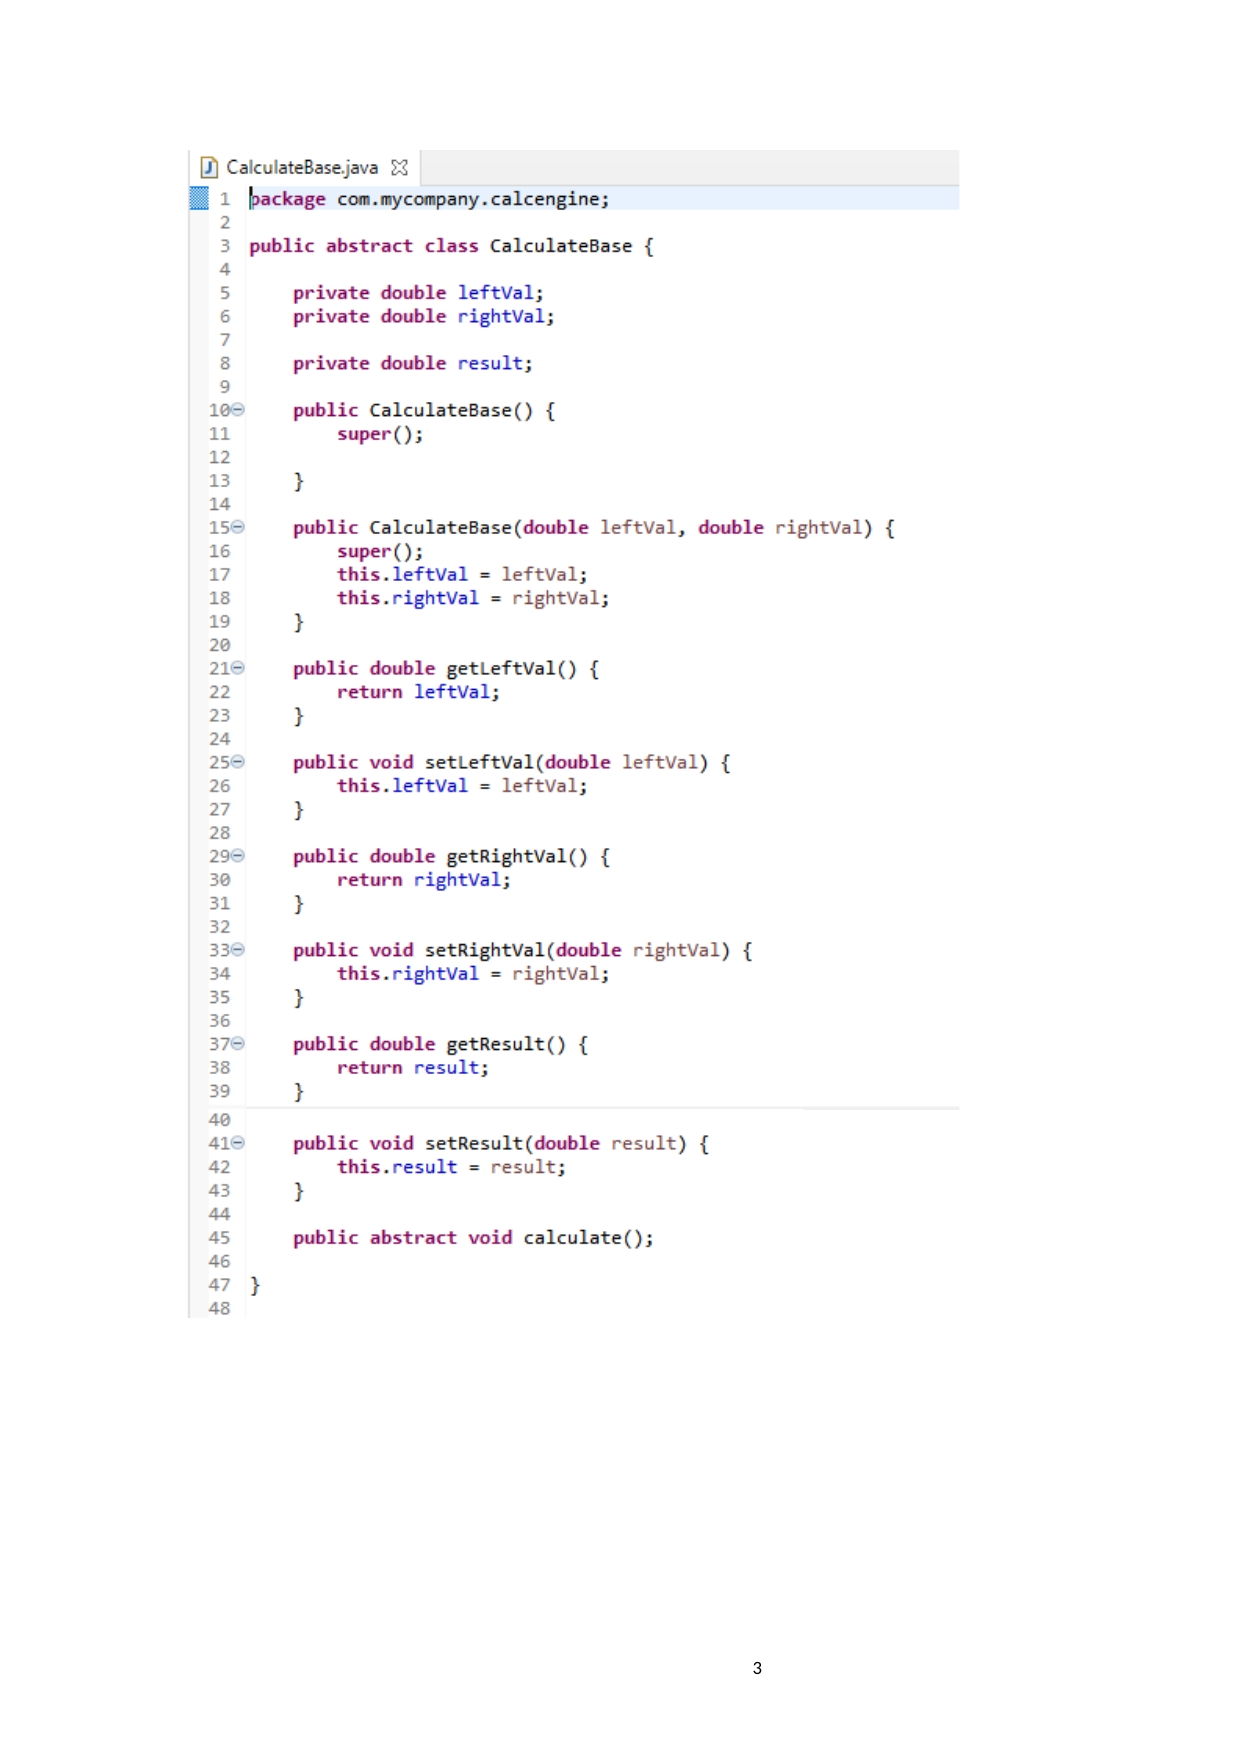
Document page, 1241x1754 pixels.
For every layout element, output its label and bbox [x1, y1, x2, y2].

picture [187, 150, 960, 1318]
